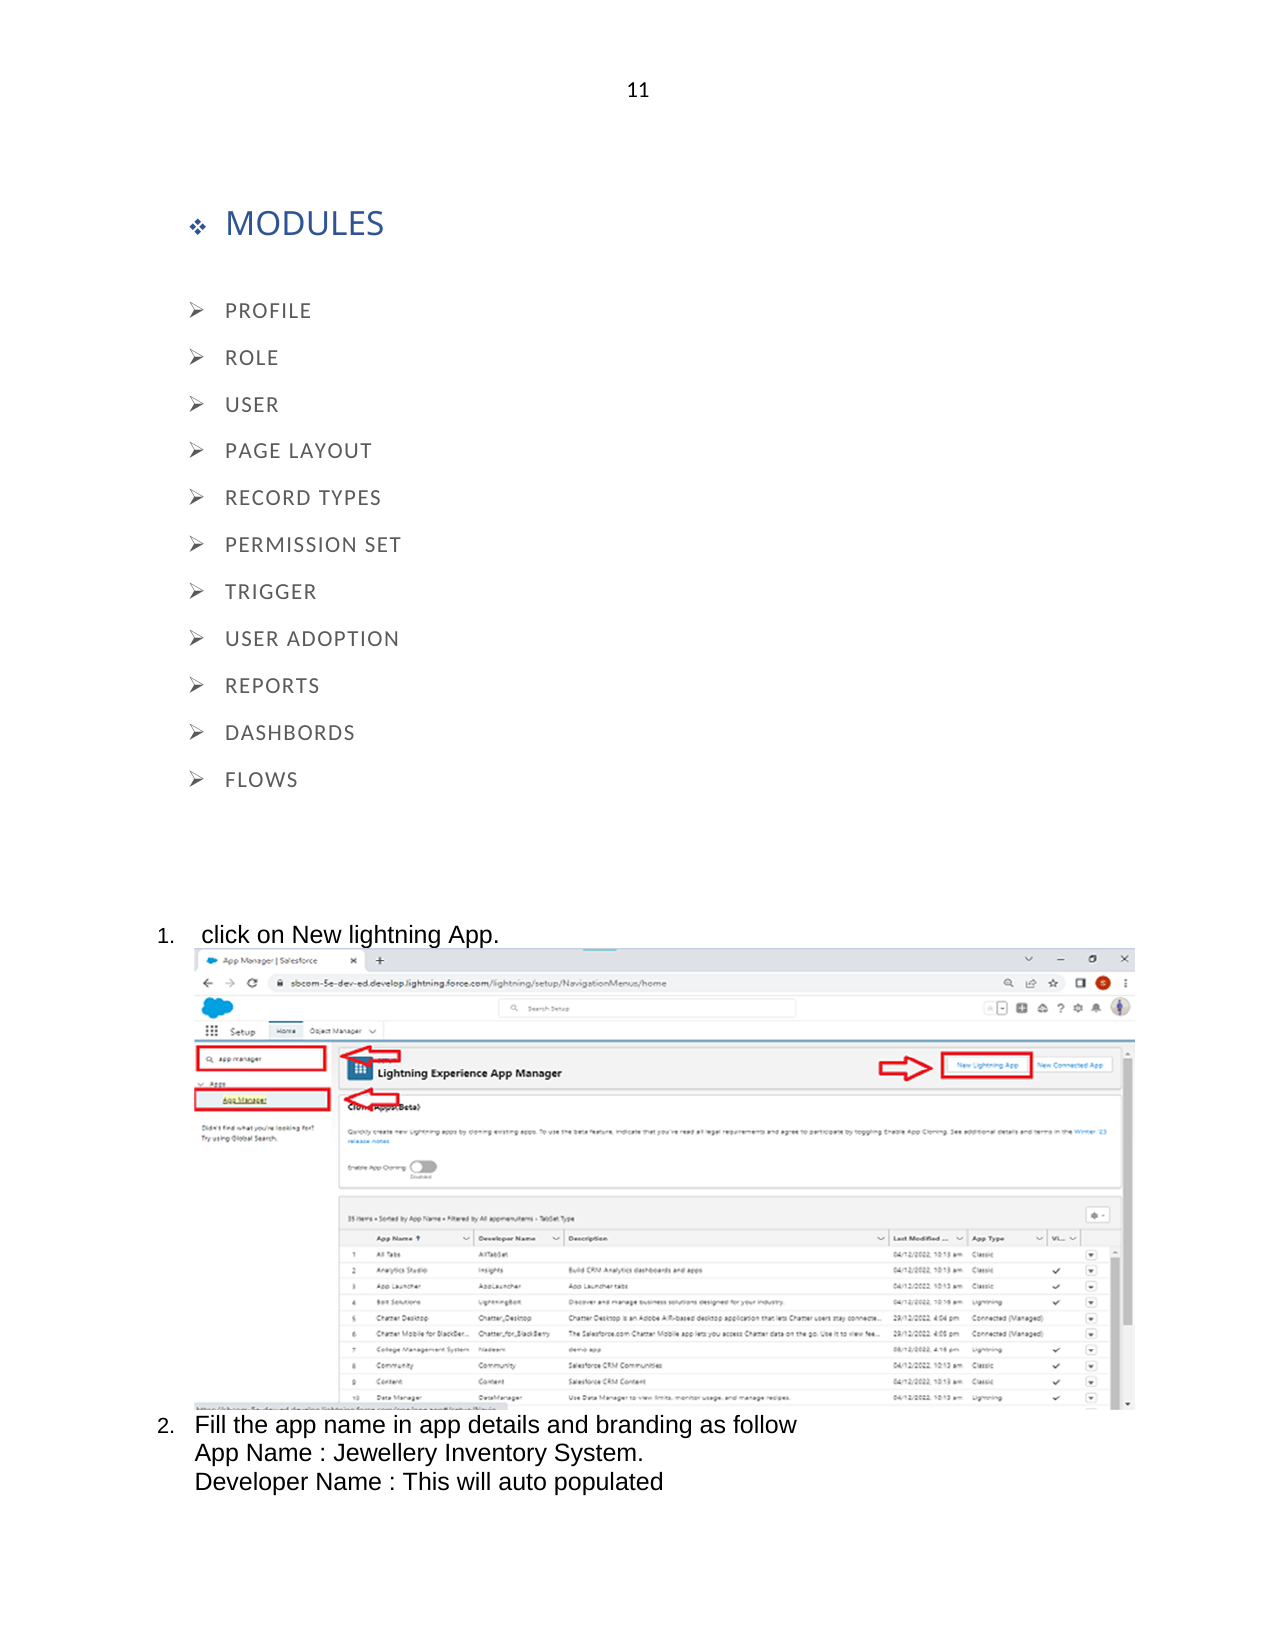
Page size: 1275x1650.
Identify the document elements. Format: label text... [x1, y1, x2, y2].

subtitle DASHBORDS [187, 718, 1125, 746]
subtitle MODULES [187, 200, 1125, 246]
subtitle PROFILE [187, 296, 1125, 324]
picture [194, 948, 1135, 1410]
subtitle FLOWS [187, 765, 1125, 793]
subtitle ROLE [187, 343, 1125, 371]
subtitle PAGE LAYOUT [187, 437, 1125, 465]
subtitle REPORTS [187, 671, 1125, 699]
subtitle USER ADOPTION [187, 624, 1125, 652]
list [157, 1410, 1125, 1496]
subtitle USER [187, 390, 1125, 418]
subtitle TRIGGER [187, 577, 1125, 605]
subtitle RECORD TYPES [187, 483, 1125, 512]
subtitle PERMISSION SET [187, 530, 1125, 558]
